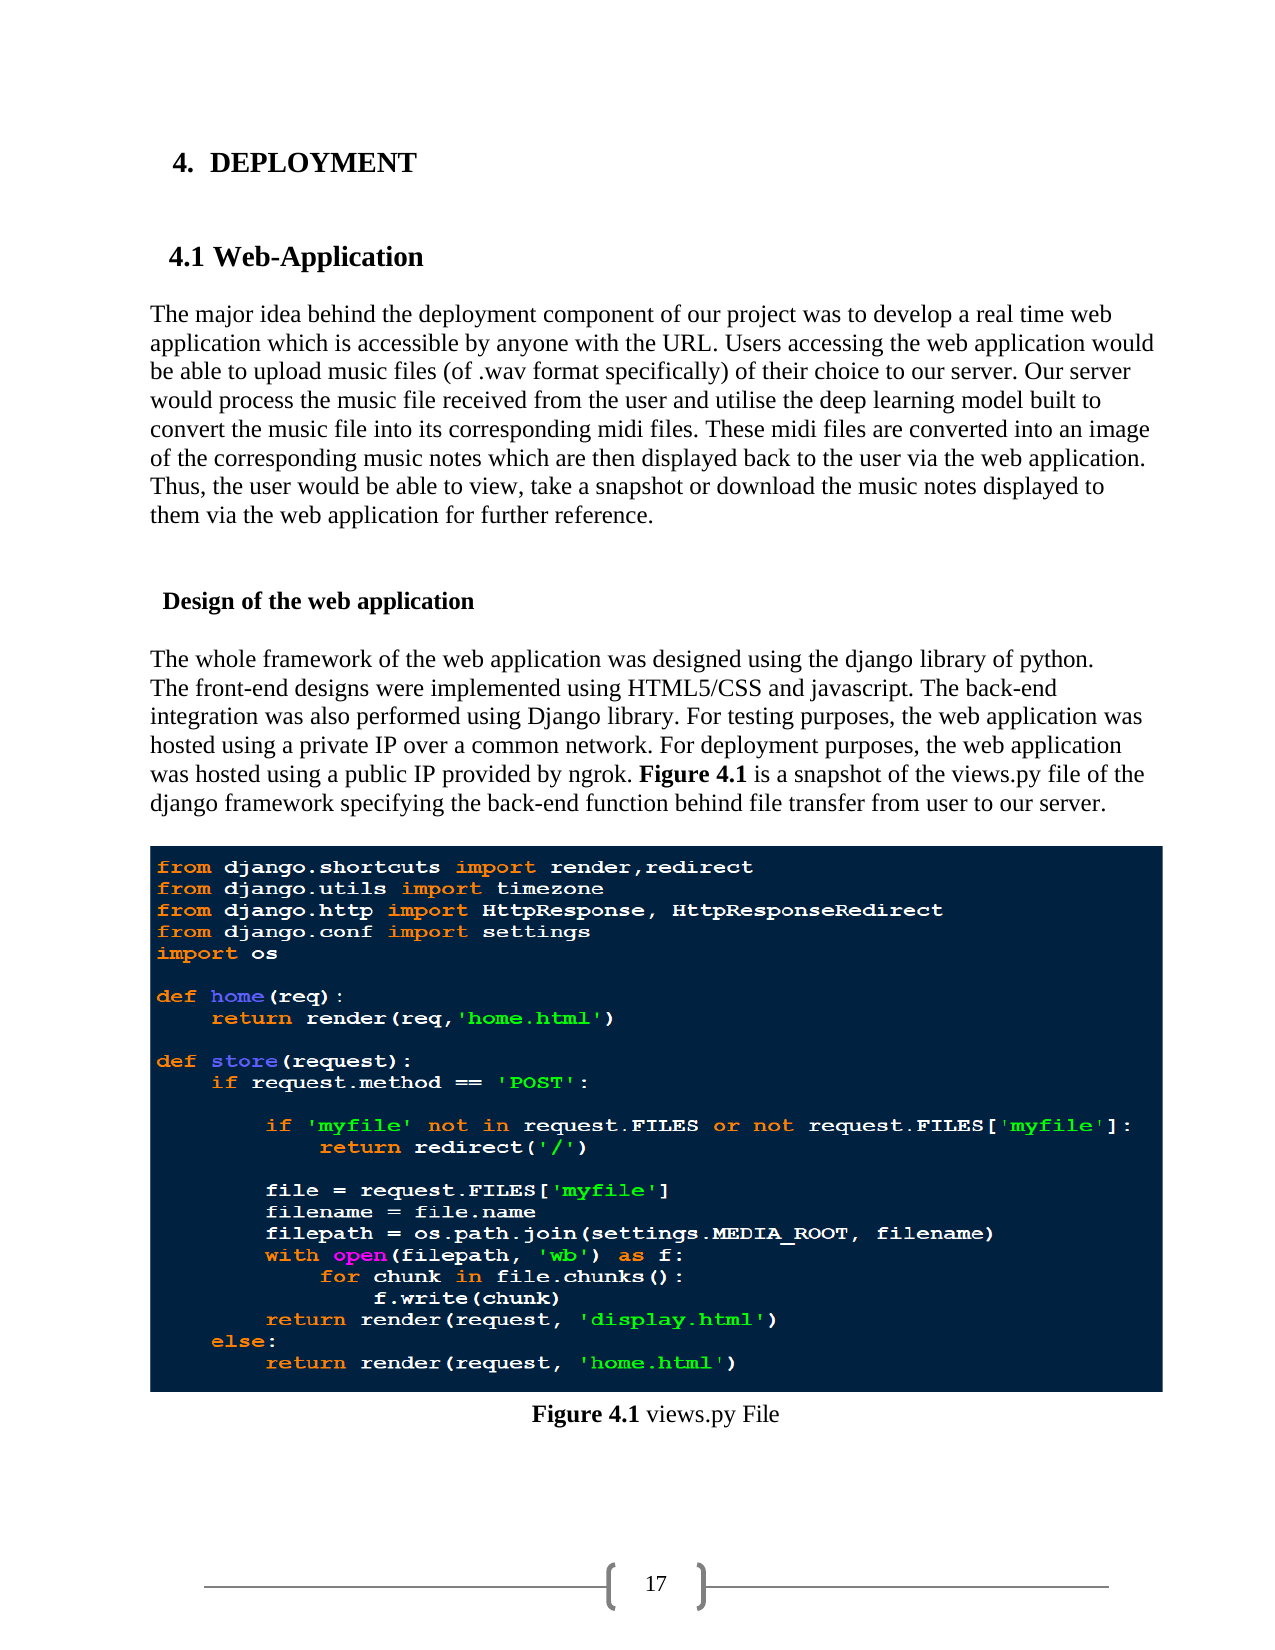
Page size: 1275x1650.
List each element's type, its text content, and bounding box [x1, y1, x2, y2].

subtitle Web-Application [169, 239, 1200, 272]
subtitle DEPLOYMENT [172, 145, 1200, 179]
text Figure 4.1 views.py File [532, 851, 1200, 1428]
picture [150, 846, 1163, 1392]
text The whole framework of the web application was designed using the django library of python. [112, 644, 1200, 673]
text The front-end designs were implemented using HTML5/CSS and javascript. The back-end integration was also performed using Django library. For testing purposes, the web application was hosted using a private IP over a common network. For deployment purposes, the web application was hosted using a public IP provided by ngrok. Figure 4.1 is a snapshot of the views.py file of the django framework specifying the back-end function behind file transfer from user to our server. [150, 673, 1156, 816]
subtitle Design of the web application [162, 586, 1200, 615]
text The major idea behind the deployment component of our project was to develop a real time web application which is accessible by anyone with the URL. Users accessing the web application would be able to upload music files (of .wav format specifically) of their choice to our server. Our server would process the music file received from the user and utilise the deep learning model built to convert the music file into its corresponding midi files. These midi files are converted into an image of the corresponding music notes which are then displayed back to the user via the web application. Thus, the user would be able to view, take a snapshot or download the music notes displayed to them via the web application for further reference. [150, 299, 1155, 529]
